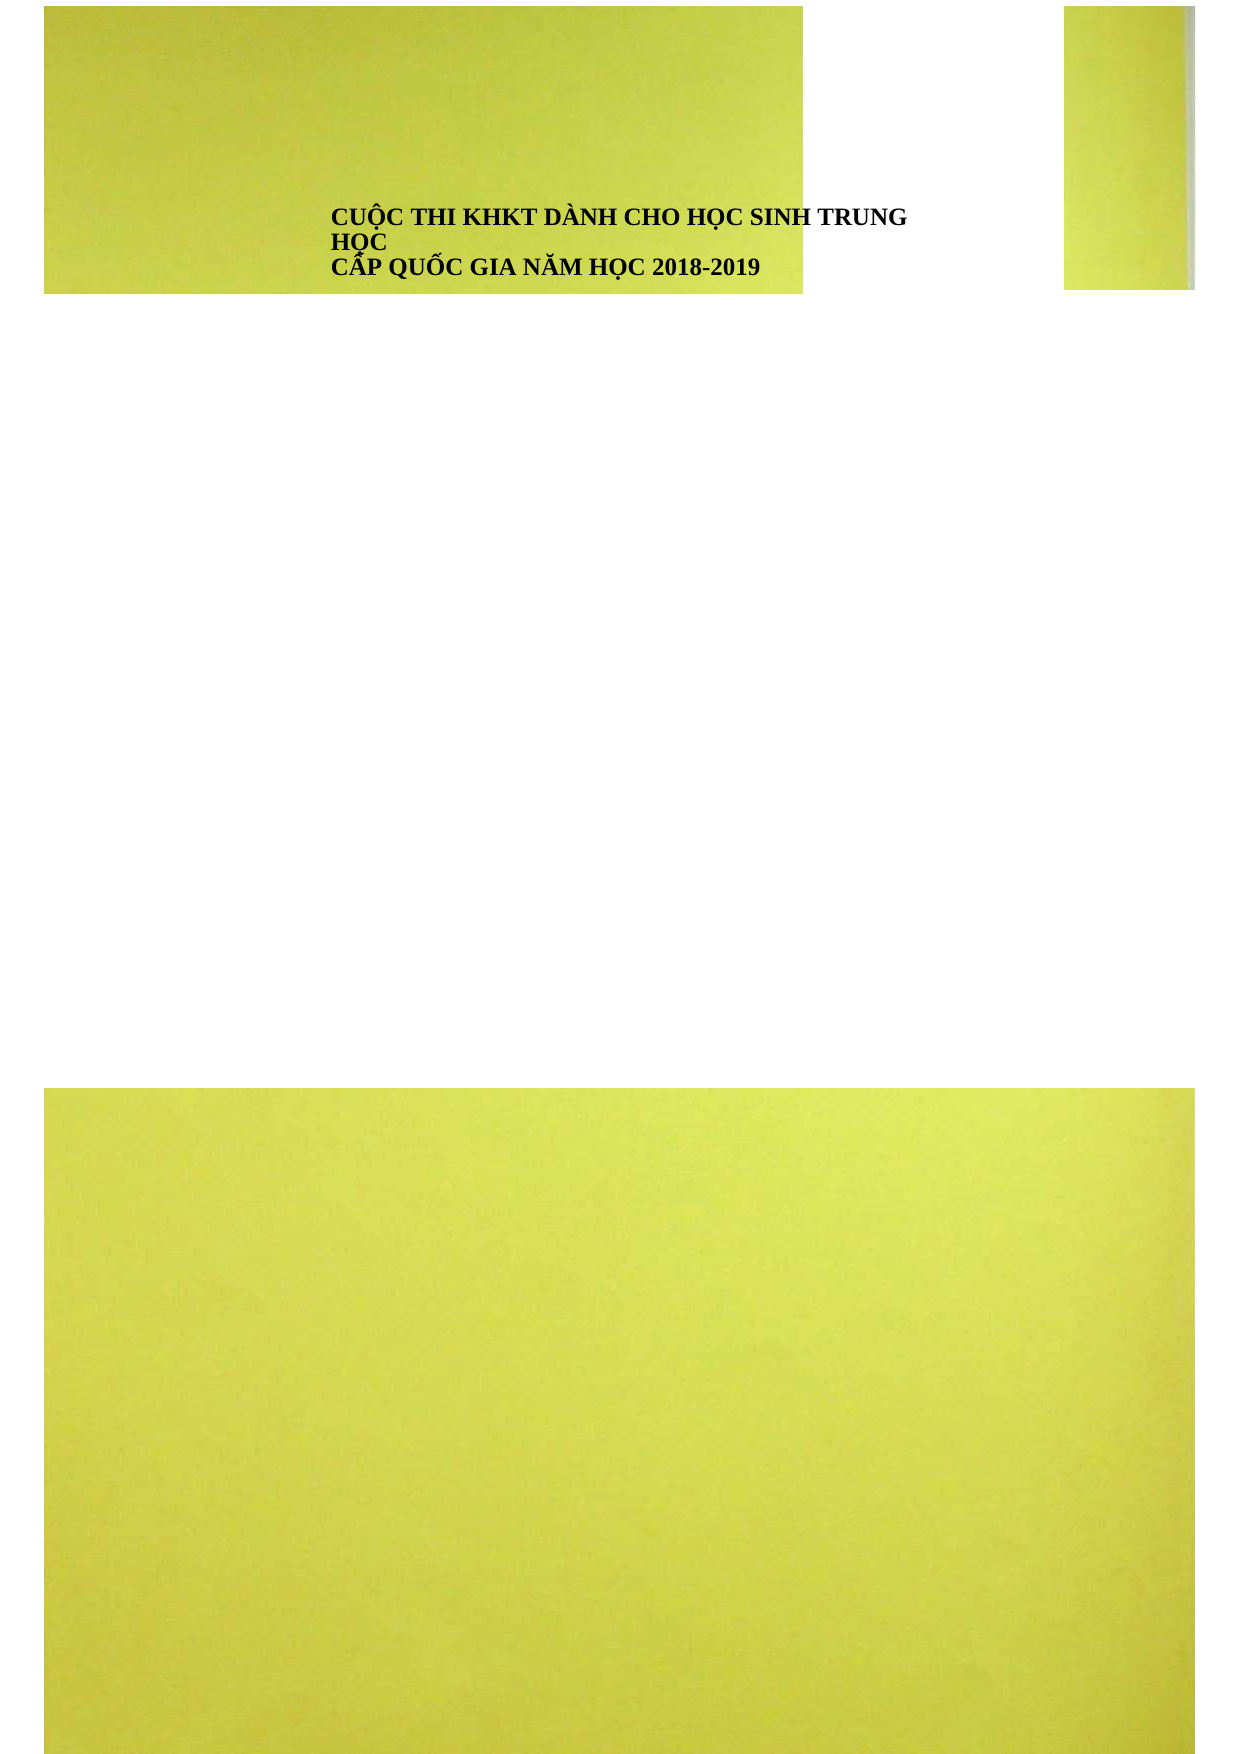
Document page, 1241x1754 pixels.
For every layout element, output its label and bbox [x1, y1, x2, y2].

picture [44, 6, 803, 294]
picture [44, 1088, 1195, 1754]
picture [1063, 6, 1196, 290]
